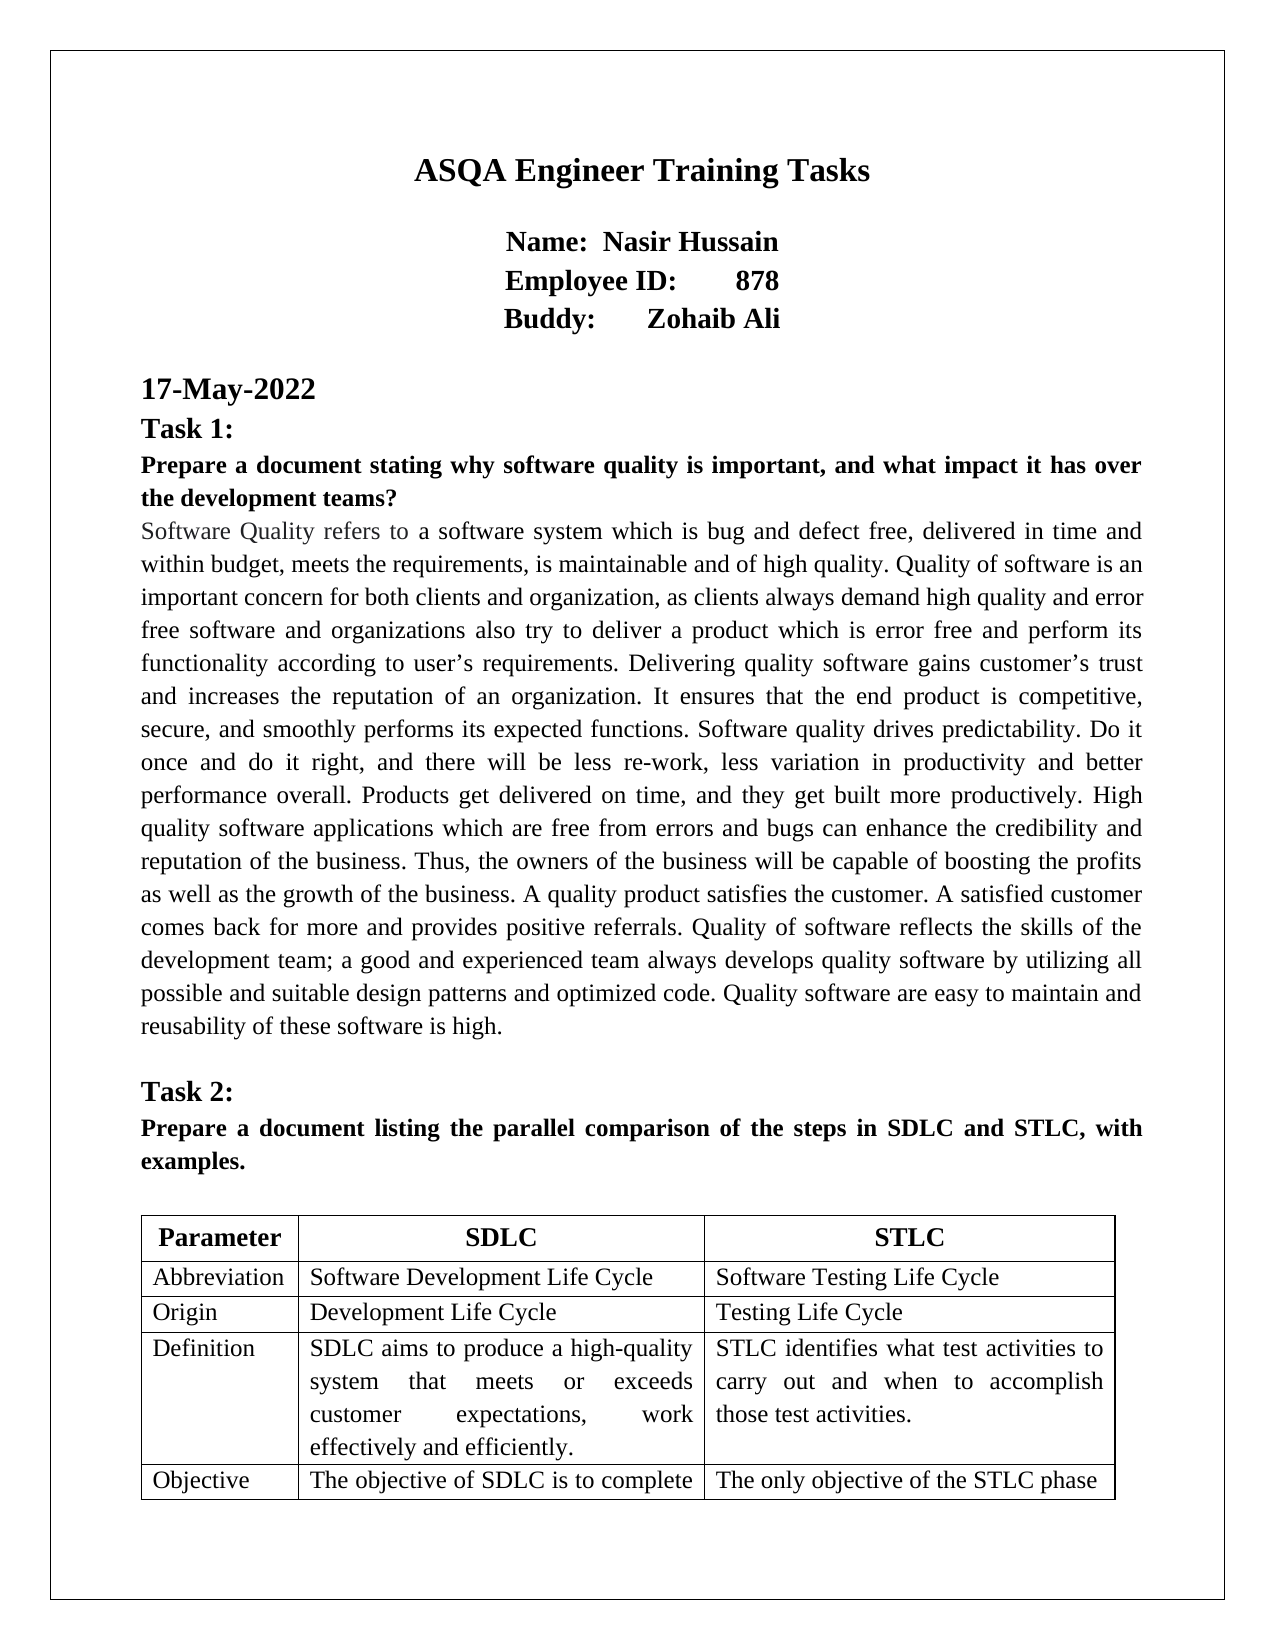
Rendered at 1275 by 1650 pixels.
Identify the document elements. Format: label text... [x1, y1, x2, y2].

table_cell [705, 1465, 1114, 1499]
table_cell Software Testing Life Cycle [705, 1262, 1114, 1296]
table_cell Abbreviation [142, 1262, 298, 1296]
table_cell SDLC aims to produce a high-quality system that meets or exceeds customer expectations, work effectively and efficiently. [299, 1333, 704, 1464]
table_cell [299, 1465, 704, 1499]
table_cell Objective [142, 1465, 298, 1499]
text ASQA Engineer Training Tasks [141, 150, 1144, 188]
text Task 2: [141, 1074, 1144, 1108]
text 17-May-2022 [141, 370, 1144, 406]
text Employee ID: 878 [141, 263, 1144, 296]
table_cell Development Life Cycle [299, 1297, 704, 1332]
table_cell Software Development Life Cycle [299, 1262, 704, 1296]
text Buddy: Zohaib Ali [141, 301, 1144, 335]
table_header SDLC [299, 1216, 704, 1261]
text Prepare a document listing the parallel comparison of the steps in SDLC and STLC, with examples. [141, 1113, 1144, 1175]
text Prepare a document stating why software quality is important, and what impact it has over the development teams? [141, 450, 1144, 512]
text Task 1: [141, 411, 1144, 445]
table_cell Definition [142, 1333, 298, 1464]
text Software Quality refers to a software system which is bug and defect free, delivered in time and within budget, meets the requirements, is maintainable and of high quality. Quality of software is an important concern for both clients and organization, as clients always demand high quality and error free software and organizations also try to deliver a product which is error free and perform its functionality according to user’s requirements. Delivering quality software gains customer’s trust and increases the reputation of an organization. It ensures that the end product is competitive, secure, and smoothly performs its expected functions. Software quality drives predictability. Do it once and do it right, and there will be less re-work, less variation in productivity and better performance overall. Products get delivered on time, and they get built more productively. High quality software applications which are free from errors and bugs can enhance the credibility and reputation of the business. Thus, the owners of the business will be capable of boosting the profits as well as the growth of the business. A quality product satisfies the customer. A satisfied customer comes back for more and provides positive referrals. Quality of software reflects the skills of the development team; a good and experienced team always develops quality software by utilizing all possible and suitable design patterns and optimized code. Quality software are easy to maintain and reusability of these software is high. [141, 516, 1144, 1040]
table_cell STLC identifies what test activities to carry out and when to accomplish those test activities. [705, 1333, 1114, 1464]
table_header STLC [705, 1216, 1114, 1261]
table_cell Testing Life Cycle [705, 1297, 1114, 1332]
table_header Parameter [142, 1216, 298, 1261]
table_cell Origin [142, 1297, 298, 1332]
text Name: Nasir Hussain [141, 224, 1144, 258]
